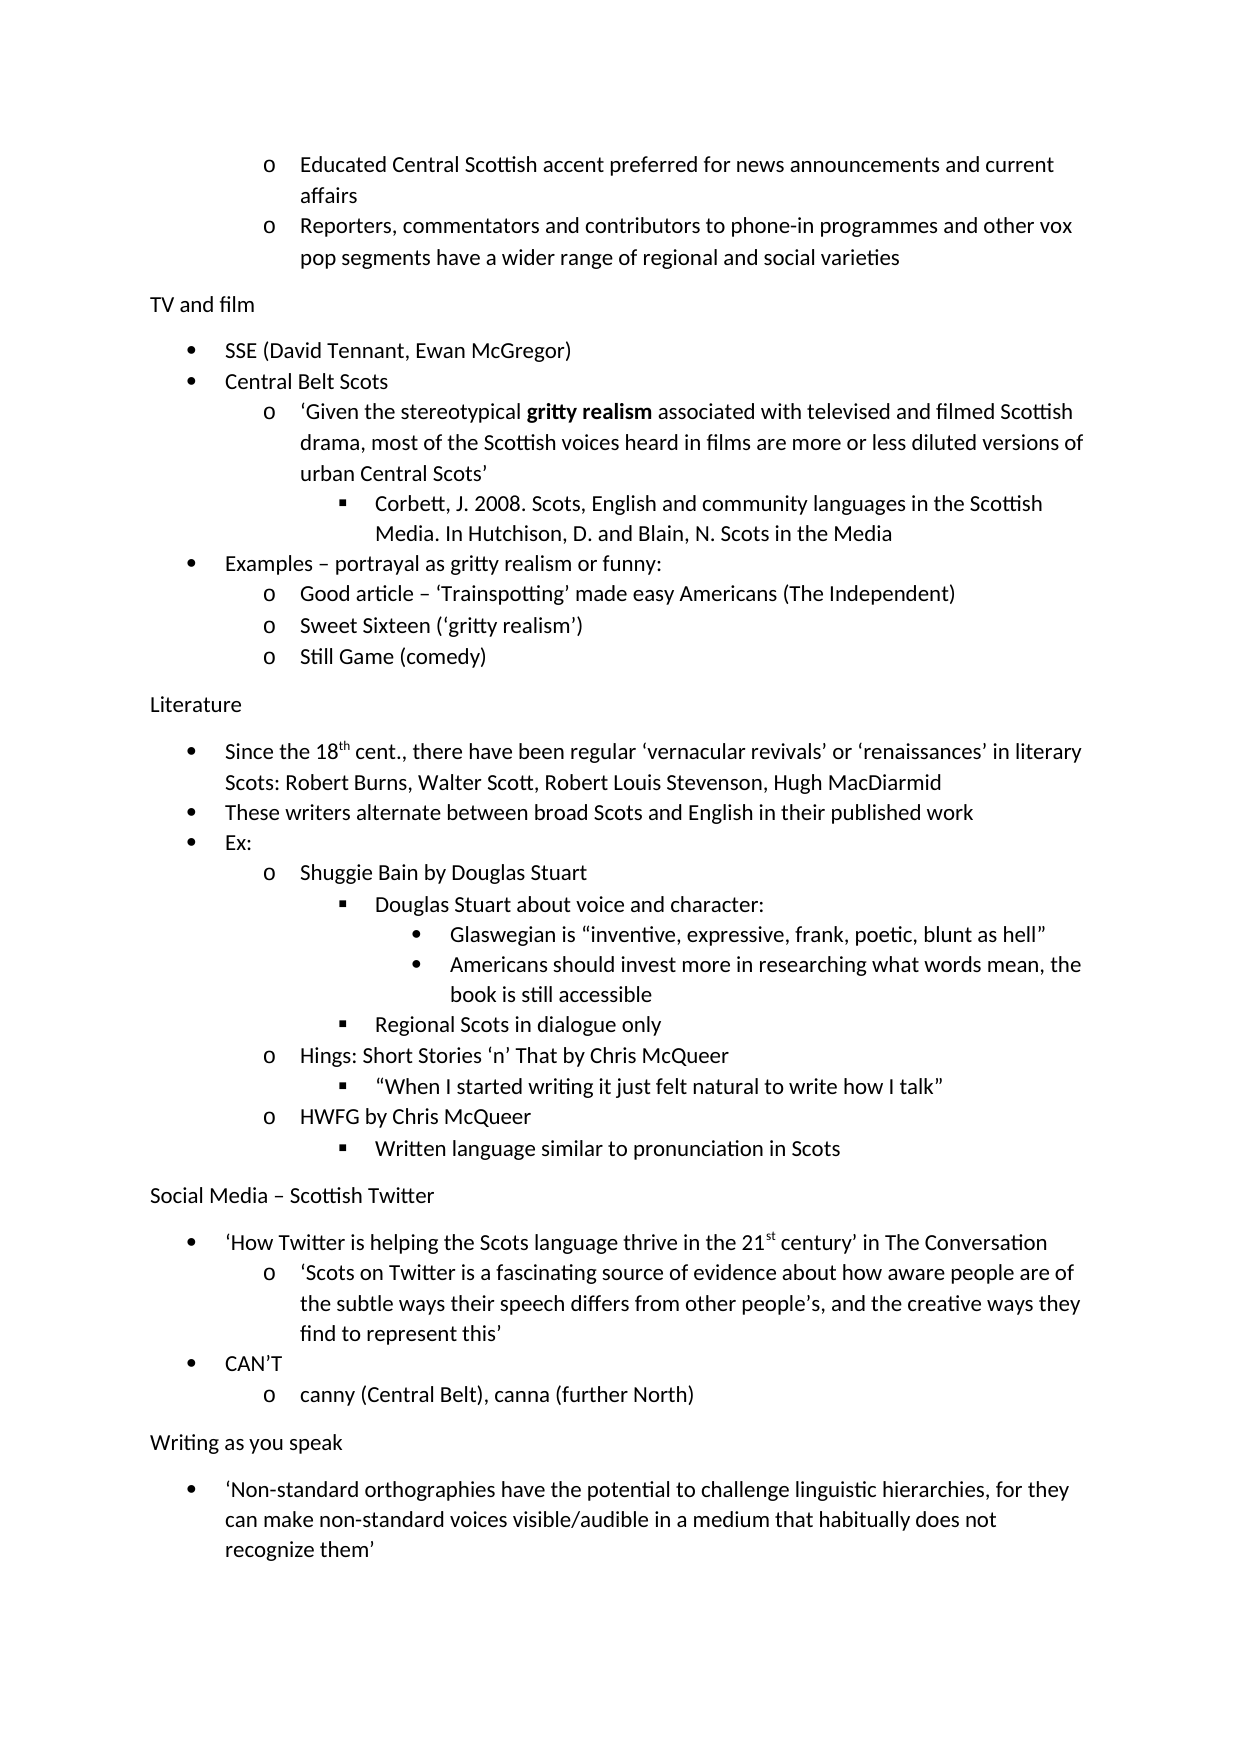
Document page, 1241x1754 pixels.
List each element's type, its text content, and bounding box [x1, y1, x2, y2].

list These writers alternate between broad Scots and English in their published work [187, 798, 1090, 826]
list Sweet Sixteen (‘gritty realism’) [262, 611, 1090, 640]
list Regional Scots in dialogue only [337, 1011, 1090, 1038]
text Writing as you speak [150, 1428, 1090, 1456]
list Good article – ‘Trainspotting’ made easy Americans (The Independent) [262, 579, 1090, 609]
list HWFG by Chris McQueer [262, 1102, 1090, 1132]
list Educated Central Scottish accent preferred for news announcements and current affairs [262, 150, 1090, 209]
list Corbett, J. 2008. Scots, English and community languages in the Scottish Media. In Hutchison, D. and Blain, N. Scots in the Media [337, 489, 1090, 547]
list Central Belt Scots [187, 367, 1090, 395]
list Douglas Stuart about voice and character: [337, 890, 1090, 918]
list Since the 18th cent., there have been regular ‘vernacular revivals’ or ‘renaissances’ in literary Scots: Robert Burns, Walter Scott, Robert Louis Stevenson, Hugh MacDiarmid [187, 737, 1090, 796]
list Ex: [187, 828, 1090, 856]
list ‘Given the stereotypical gritty realism associated with televised and filmed Scottish drama, most of the Scottish voices heard in films are more or less diluted versions of urban Central Scots’ [262, 397, 1090, 487]
list Glaswegian is “inventive, expressive, frank, poetic, blunt as hell” [412, 920, 1090, 948]
text TV and film [150, 290, 1090, 318]
list Still Game (comedy) [262, 642, 1090, 672]
list “When I started writing it just felt natural to write how I talk” [337, 1072, 1090, 1100]
list ‘Non-standard orthographies have the potential to challenge linguistic hierarchies, for they can make non-standard voices visible/audible in a medium that habitually does not recognize them’ [187, 1475, 1090, 1563]
list canny (Central Belt), canna (further North) [262, 1380, 1090, 1409]
list Examples – portrayal as gritty realism or funny: [187, 549, 1090, 577]
list Written language similar to pronunciation in Scots [337, 1134, 1090, 1162]
list Reporters, commentators and contributors to phone-in programmes and other vox pop segments have a wider range of regional and social varieties [262, 212, 1090, 271]
list CAN’T [187, 1349, 1090, 1378]
list ‘Scots on Twitter is a fascinating source of evidence about how aware people are of the subtle ways their speech differs from other people’s, and the creative ways they find to represent this’ [262, 1258, 1090, 1347]
text Social Media – Scottish Twitter [150, 1181, 1090, 1209]
list ‘How Twitter is helping the Scots language thrive in the 21st century’ in The Conversation [187, 1228, 1090, 1256]
list Americans should invest more in researching what words mean, the book is still accessible [412, 950, 1090, 1008]
list SSE (David Tennant, Ewan McGregor) [187, 337, 1090, 365]
list Hings: Short Stories ‘n’ That by Chris McQueer [262, 1041, 1090, 1070]
list Shuggie Bain by Douglas Stuart [262, 858, 1090, 887]
text Literature [150, 691, 1090, 718]
